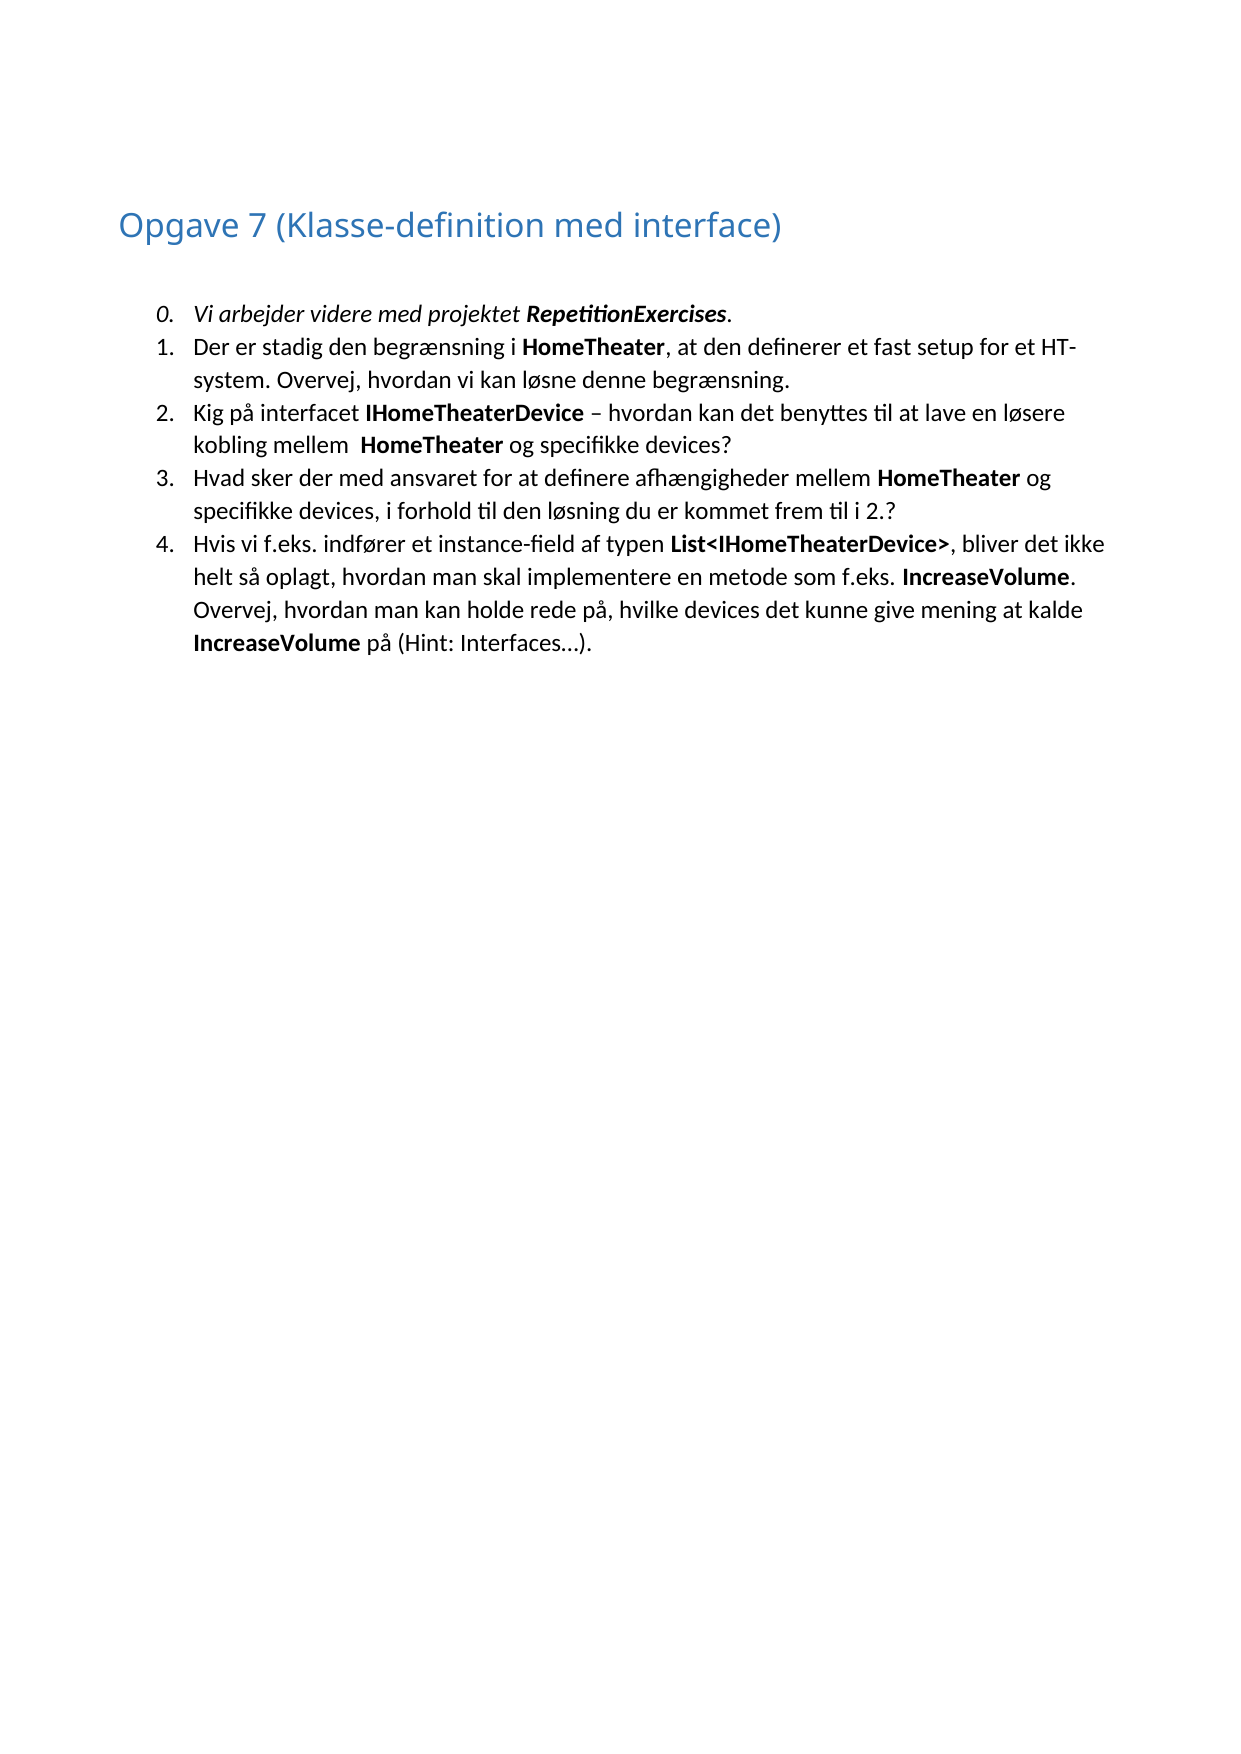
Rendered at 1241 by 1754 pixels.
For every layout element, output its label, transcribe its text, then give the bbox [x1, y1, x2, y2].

list Hvis vi f.eks. indfører et instance-field af typen List<IHomeTheaterDevice>, bliver det ikke helt så oplagt, hvordan man skal implementere en metode som f.eks. IncreaseVolume. Overvej, hvordan man kan holde rede på, hvilke devices det kunne give mening at kalde IncreaseVolume på (Hint: Interfaces…). [156, 528, 1122, 658]
list Hvad sker der med ansvaret for at definere afhængigheder mellem HomeTheater og specifikke devices, i forhold til den løsning du er kommet frem til i 2.? [156, 463, 1122, 526]
list Der er stadig den begrænsning i HomeTheater, at den definerer et fast setup for et HT-system. Overvej, hvordan vi kan løsne denne begrænsning. [156, 331, 1122, 394]
list Vi arbejder videre med projektet RepetitionExercises. [156, 298, 1122, 328]
subtitle Opgave 7 (Klasse-definition med interface) [118, 202, 1122, 248]
list Kig på interfacet IHomeTheaterDevice – hvordan kan det benyttes til at lave en løsere kobling mellem HomeTheater og specifikke devices? [156, 397, 1122, 460]
